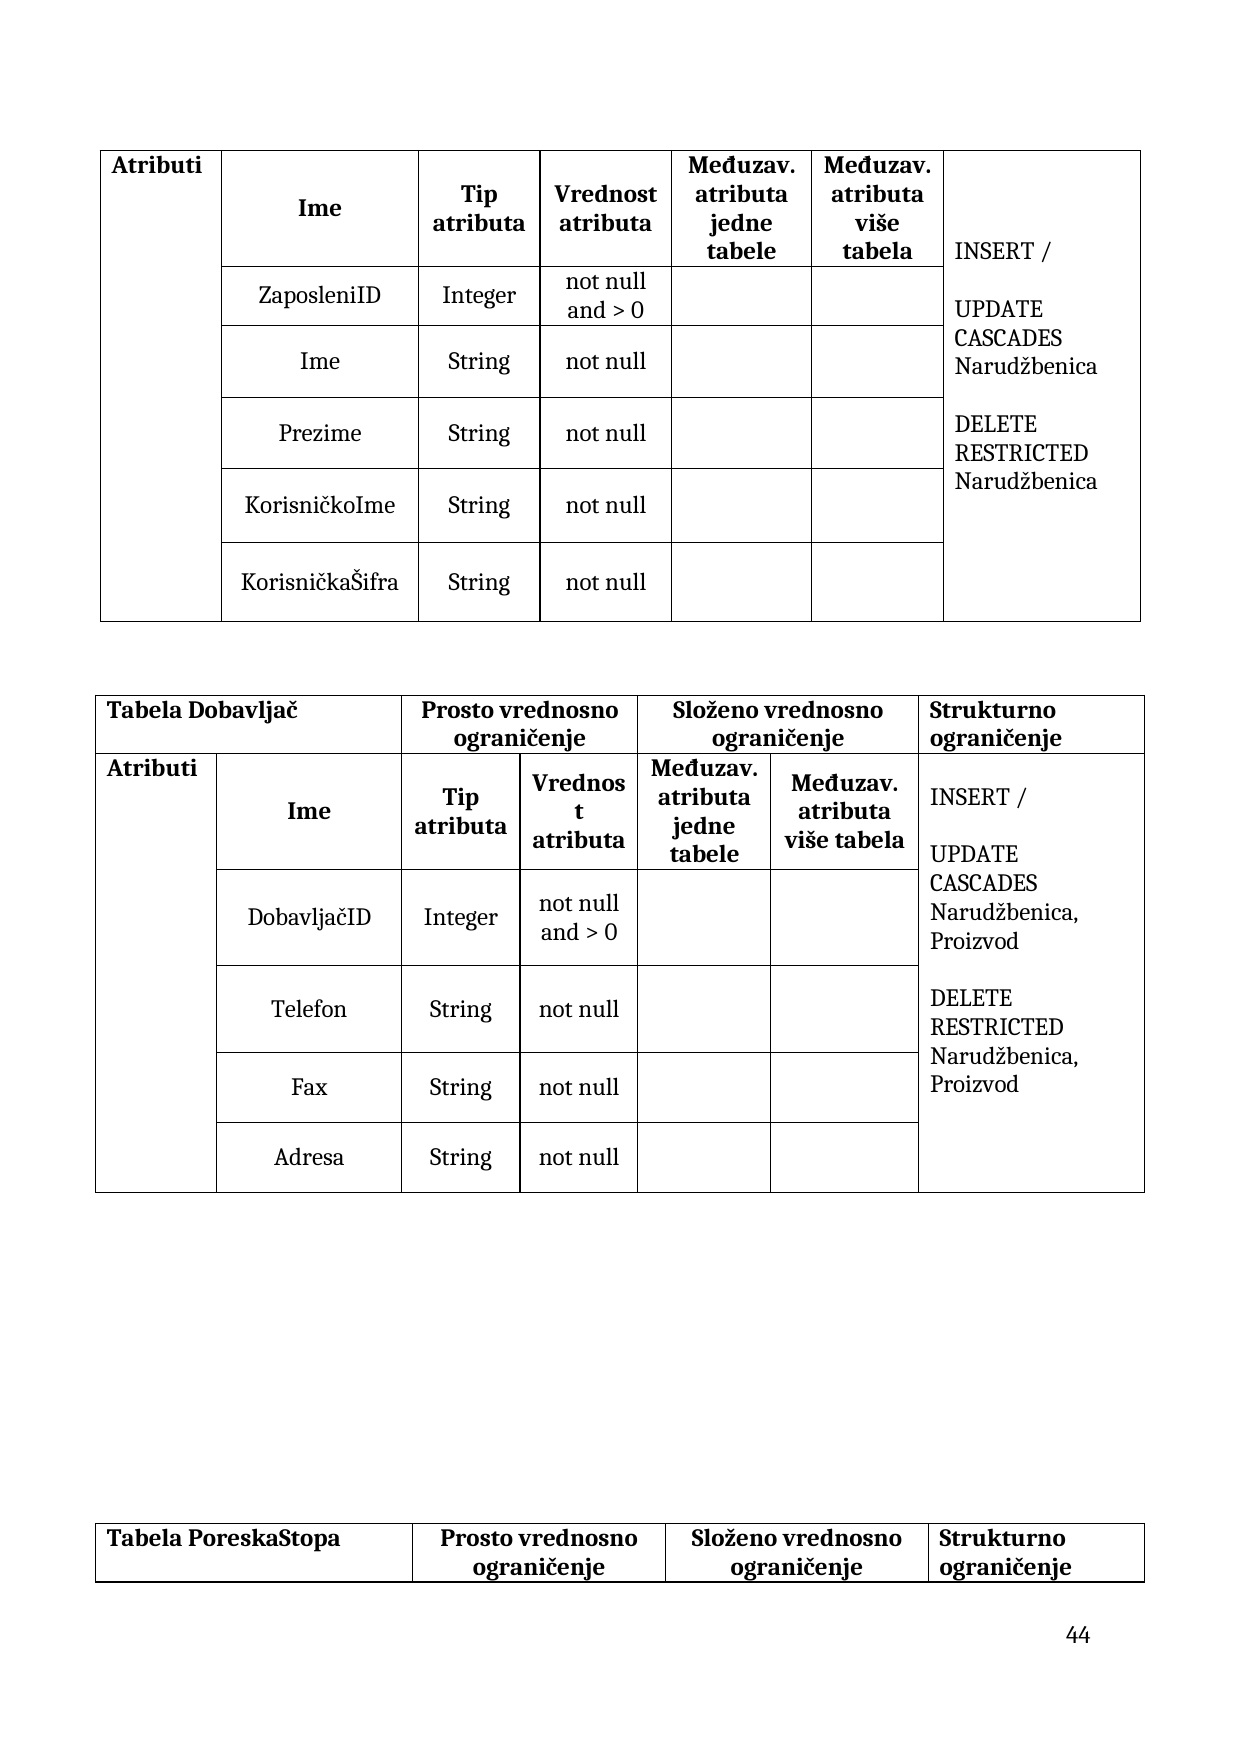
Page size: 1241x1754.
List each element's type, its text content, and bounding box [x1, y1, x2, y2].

table_cell Fax [217, 1053, 401, 1122]
table_cell [771, 870, 918, 965]
table_header Strukturno ograničenje [919, 696, 1144, 753]
table_cell Adresa [217, 1123, 401, 1192]
table_cell [812, 267, 943, 324]
table_cell String [419, 469, 539, 542]
table_cell [672, 267, 811, 324]
table_cell String [402, 1123, 519, 1192]
table_cell [812, 398, 943, 468]
table_cell not null [521, 1053, 637, 1122]
table_cell not null and > 0 [521, 870, 637, 965]
table_cell String [419, 543, 539, 621]
table_cell [919, 1122, 1144, 1192]
table_cell DobavljačID [217, 870, 401, 965]
table_header Prosto vrednosno ograničenje [402, 696, 637, 753]
table_cell String [419, 398, 539, 468]
table_header Složeno vrednosno ograničenje [666, 1524, 928, 1581]
table_cell not null [541, 326, 671, 397]
table_header Tabela Dobavljač [96, 696, 401, 753]
table_cell Atributi [101, 151, 221, 621]
table_cell Ime [222, 326, 418, 397]
table_cell [812, 543, 943, 621]
table_cell Vrednost atributa [541, 151, 671, 266]
table_cell Integer [402, 870, 519, 965]
table_cell not null and > 0 [541, 267, 671, 324]
table_cell String [402, 966, 519, 1052]
table_cell String [419, 326, 539, 397]
table_cell [638, 966, 770, 1052]
table_cell [638, 870, 770, 965]
table_cell Telefon [217, 966, 401, 1052]
table_cell not null [521, 1123, 637, 1192]
table_cell [672, 326, 811, 397]
table_header Tabela PoreskaStopa [96, 1524, 412, 1581]
table_cell Ime [222, 151, 418, 266]
table_cell not null [541, 398, 671, 468]
table_cell Tip atributa [419, 151, 539, 266]
table_cell [771, 966, 918, 1052]
table_header Složeno vrednosno ograničenje [638, 696, 918, 753]
table_cell Prezime [222, 398, 418, 468]
table_cell Međuzav. atributa više tabela [771, 754, 918, 869]
table_cell KorisničkoIme [222, 469, 418, 542]
table_cell not null [541, 469, 671, 542]
table_cell [638, 1053, 770, 1122]
table_cell Međuzav. atributa jedne tabele [638, 754, 770, 869]
table_cell [672, 398, 811, 468]
table_cell [812, 469, 943, 542]
table_cell Vrednost atributa [521, 754, 637, 869]
table_cell Ime [217, 754, 401, 869]
table_cell INSERT / UPDATE CASCADES Narudžbenica DELETE RESTRICTED Narudžbenica [944, 151, 1140, 621]
table_header Prosto vrednosno ograničenje [413, 1524, 665, 1581]
table_cell KorisničkaŠifra [222, 543, 418, 621]
table_cell Međuzav. atributa jedne tabele [672, 151, 811, 266]
table_cell [771, 1053, 918, 1122]
table_cell String [402, 1053, 519, 1122]
table_cell [771, 1123, 918, 1192]
table_cell [638, 1123, 770, 1192]
table_cell [672, 469, 811, 542]
table_cell INSERT / UPDATE CASCADES Narudžbenica, Proizvod DELETE RESTRICTED Narudžbenica, Proizvod [919, 754, 1144, 1122]
table_header Strukturno ograničenje [929, 1524, 1144, 1581]
table_cell [812, 326, 943, 397]
table_cell Međuzav. atributa više tabela [812, 151, 943, 266]
table_cell Tip atributa [402, 754, 519, 869]
table_cell ZaposleniID [222, 267, 418, 324]
table_cell [96, 1122, 216, 1192]
table_cell Atributi [96, 754, 216, 1122]
table_cell [672, 543, 811, 621]
table_cell not null [541, 543, 671, 621]
table_cell not null [521, 966, 637, 1052]
table_cell Integer [419, 267, 539, 324]
